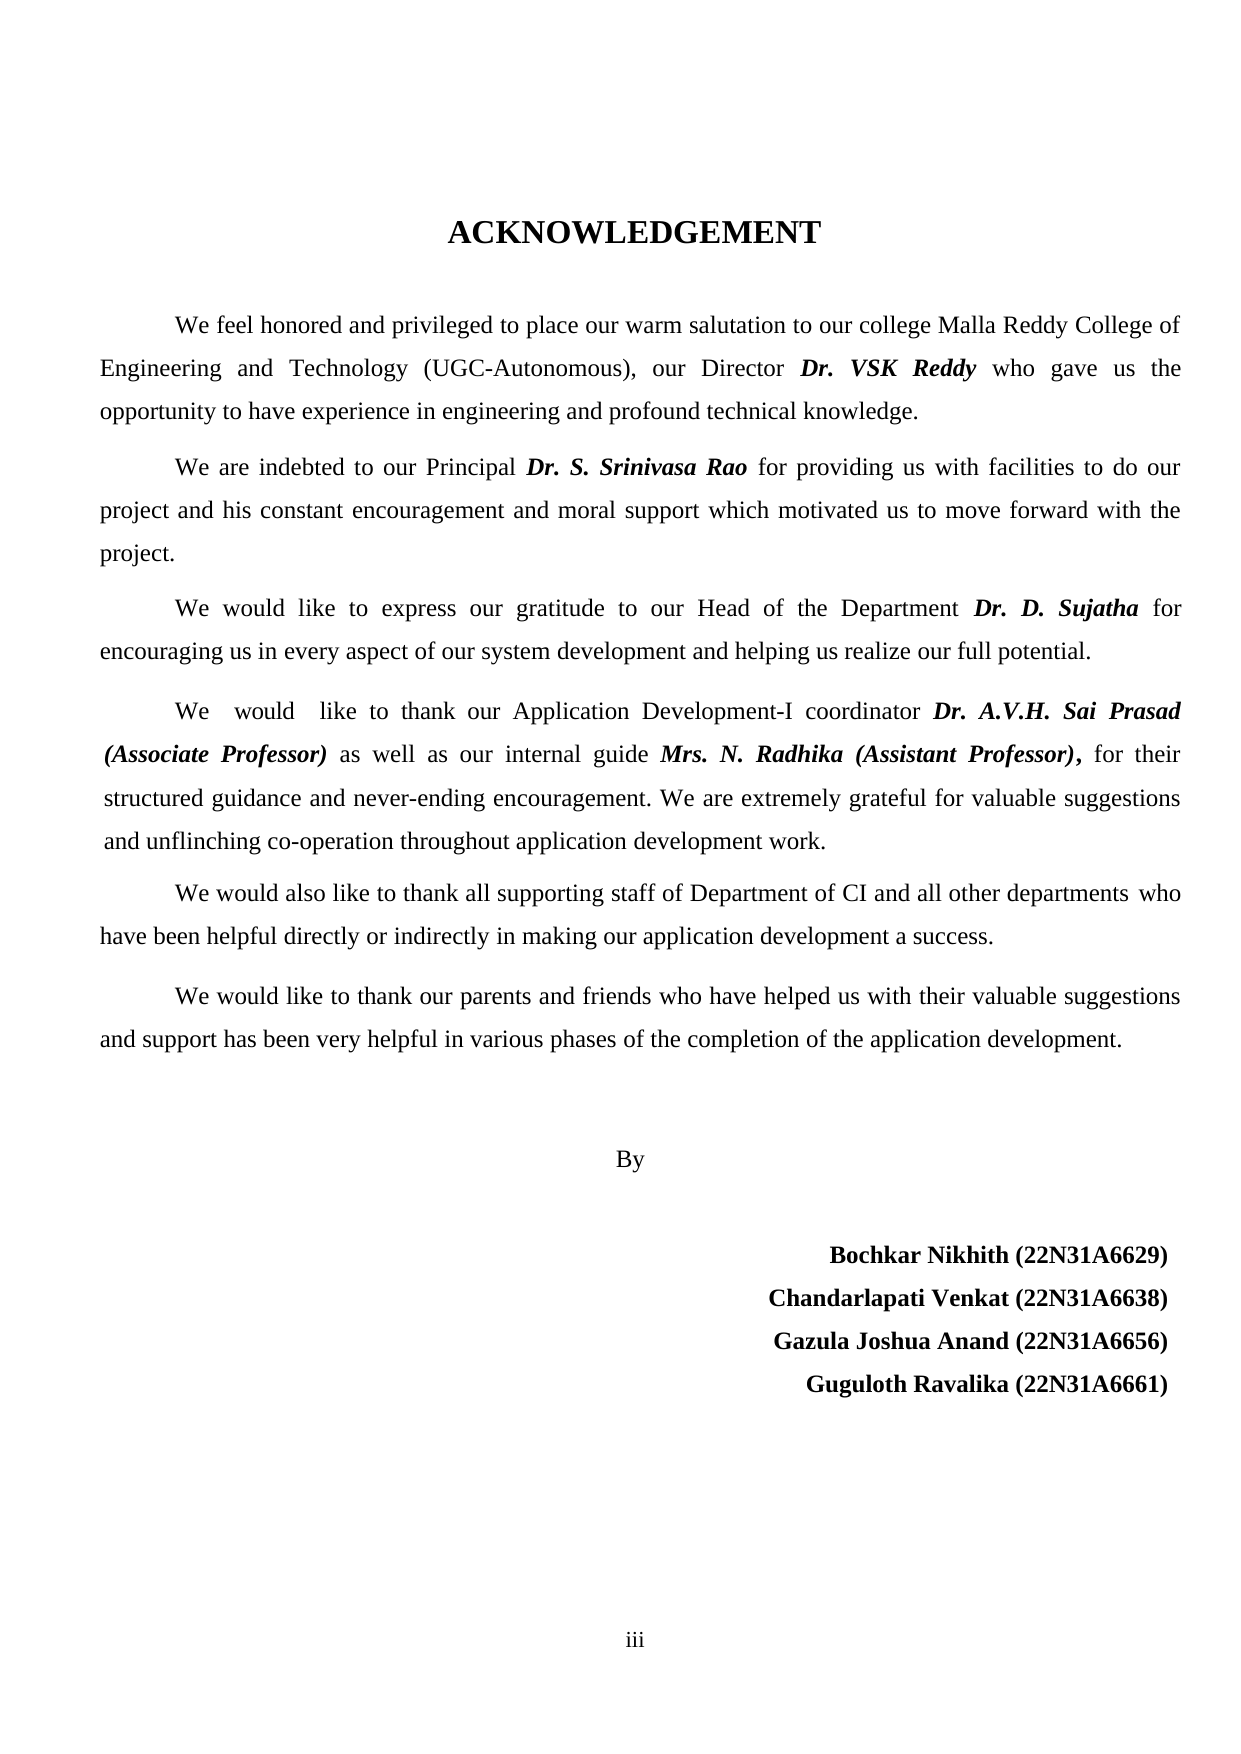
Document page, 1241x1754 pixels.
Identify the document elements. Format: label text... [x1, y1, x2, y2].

text Guguloth Ravalika (22N31A6661) [89, 1369, 1168, 1398]
text We feel honored and privileged to place our warm salutation to our college Malla Reddy College of Engineering and Technology (UGC-Autonomous), our Director Dr. VSK Reddy who gave us the opportunity to have experience in engineering and profound technical knowledge. [99, 310, 1181, 425]
text We would like to thank our parents and friends who have helped us with their valuable suggestions and support has been very helpful in various phases of the completion of the application development. [99, 981, 1181, 1053]
text We would like to express our gratitude to our Head of the Department Dr. D. Sujatha for encouraging us in every aspect of our system development and helping us realize our full potential. [99, 593, 1181, 664]
text Chandarlapati Venkat (22N31A6638) [89, 1283, 1168, 1312]
text By [89, 1144, 1172, 1173]
text We would like to thank our Application Development-I coordinator Dr. A.V.H. Sai Prasad (Associate Professor) as well as our internal guide Mrs. N. Radhika (Assistant Professor), for their structured guidance and never-ending encouragement. We are extremely grateful for valuable suggestions and unflinching co-operation throughout application development work. [103, 696, 1181, 854]
text Bochkar Nikhith (22N31A6629) [89, 1240, 1168, 1269]
text We would also like to thank all supporting staff of Department of CI and all other departments who have been helpful directly or indirectly in making our application development a success. [99, 878, 1181, 950]
text Gazula Joshua Anand (22N31A6656) [89, 1326, 1168, 1355]
subtitle ACKNOWLEDGEMENT [89, 213, 1180, 251]
text We are indebted to our Principal Dr. S. Srinivasa Rao for providing us with facilities to do our project and his constant encouragement and moral support which motivated us to move forward with the project. [99, 452, 1181, 567]
